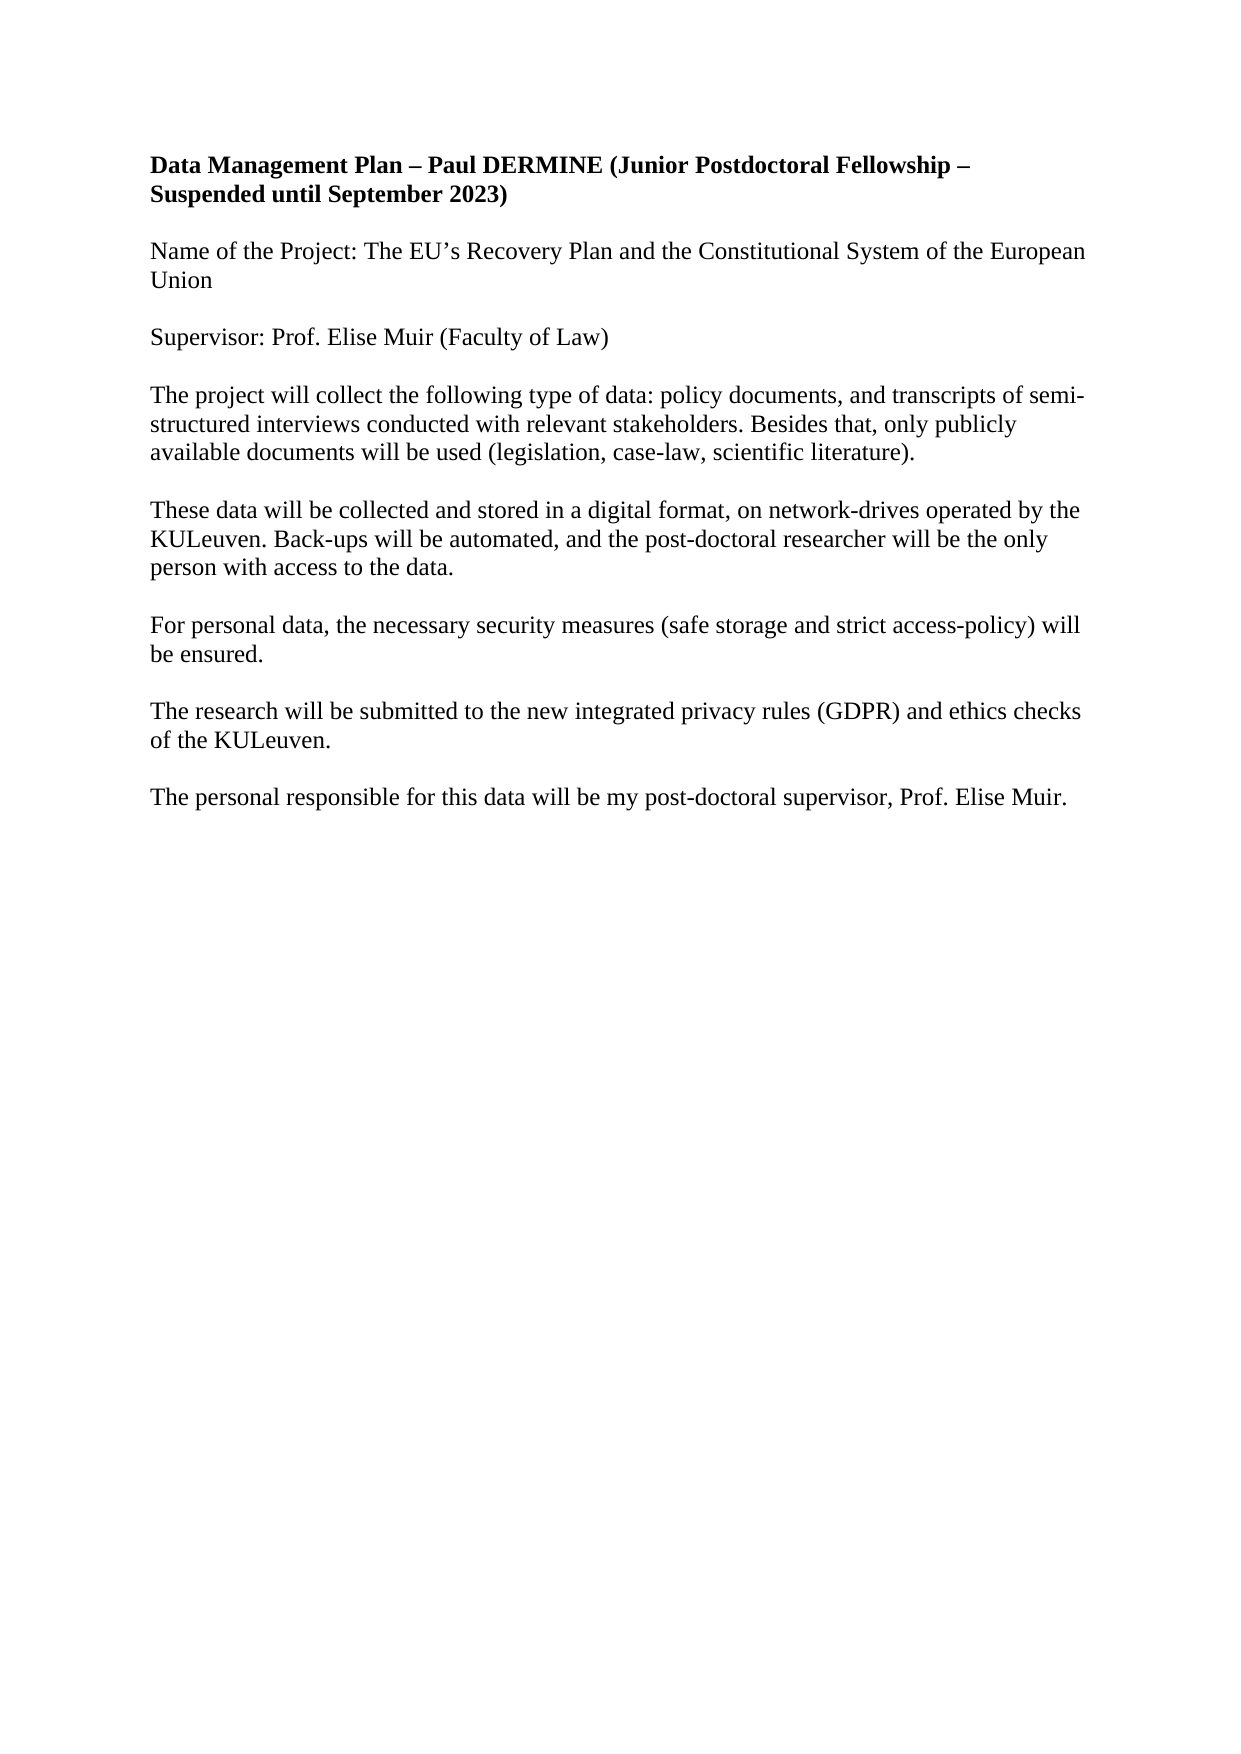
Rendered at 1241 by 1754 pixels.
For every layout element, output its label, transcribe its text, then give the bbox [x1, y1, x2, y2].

text For personal data, the necessary security measures (safe storage and strict access-policy) will be ensured. [150, 610, 1090, 667]
text Name of the Project: The EU’s Recovery Plan and the Constitutional System of the European Union [150, 236, 1090, 294]
text These data will be collected and stored in a digital format, on network-drives operated by the KULeuven. Back-ups will be automated, and the post-doctoral researcher will be the only person with access to the data. [150, 495, 1090, 581]
text The personal responsible for this data will be my post-doctoral supervisor, Prof. Elise Muir. [150, 782, 1090, 811]
text The project will collect the following type of data: policy documents, and transcripts of semi-structured interviews conducted with relevant stakeholders. Besides that, only publicly available documents will be used (legislation, case-law, scientific literature). [150, 380, 1090, 466]
text The research will be submitted to the new integrated privacy rules (GDPR) and ethics checks of the KULeuven. [150, 696, 1090, 754]
text Data Management Plan – Paul DERMINE (Junior Postdoctoral Fellowship – Suspended until September 2023) [150, 150, 1090, 207]
text Supervisor: Prof. Elise Muir (Faculty of Law) [150, 322, 1090, 351]
